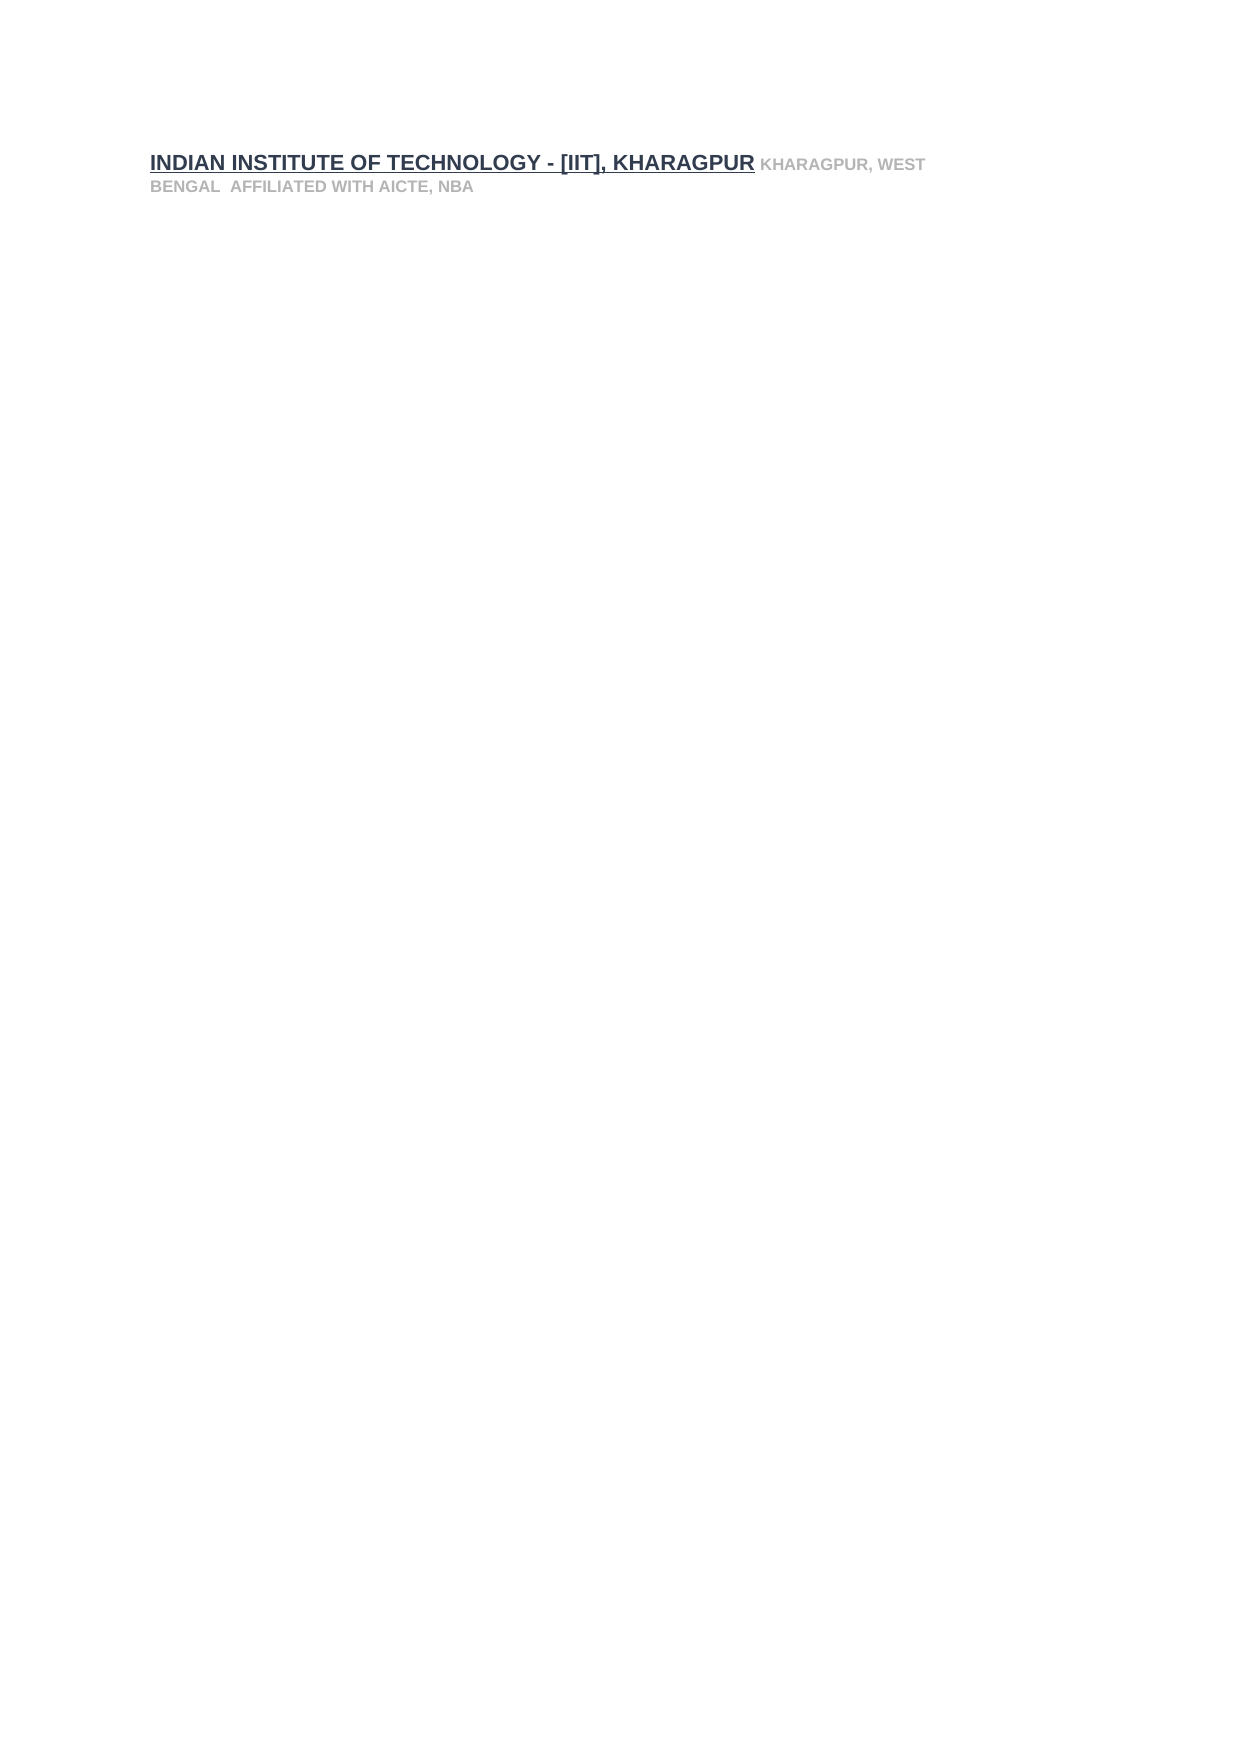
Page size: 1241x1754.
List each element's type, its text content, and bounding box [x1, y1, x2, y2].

text INDIAN INSTITUTE OF TECHNOLOGY - [IIT], KHARAGPUR KHARAGPUR, WEST BENGAL AFFILIATED WITH AICTE, NBA [150, 150, 1090, 196]
